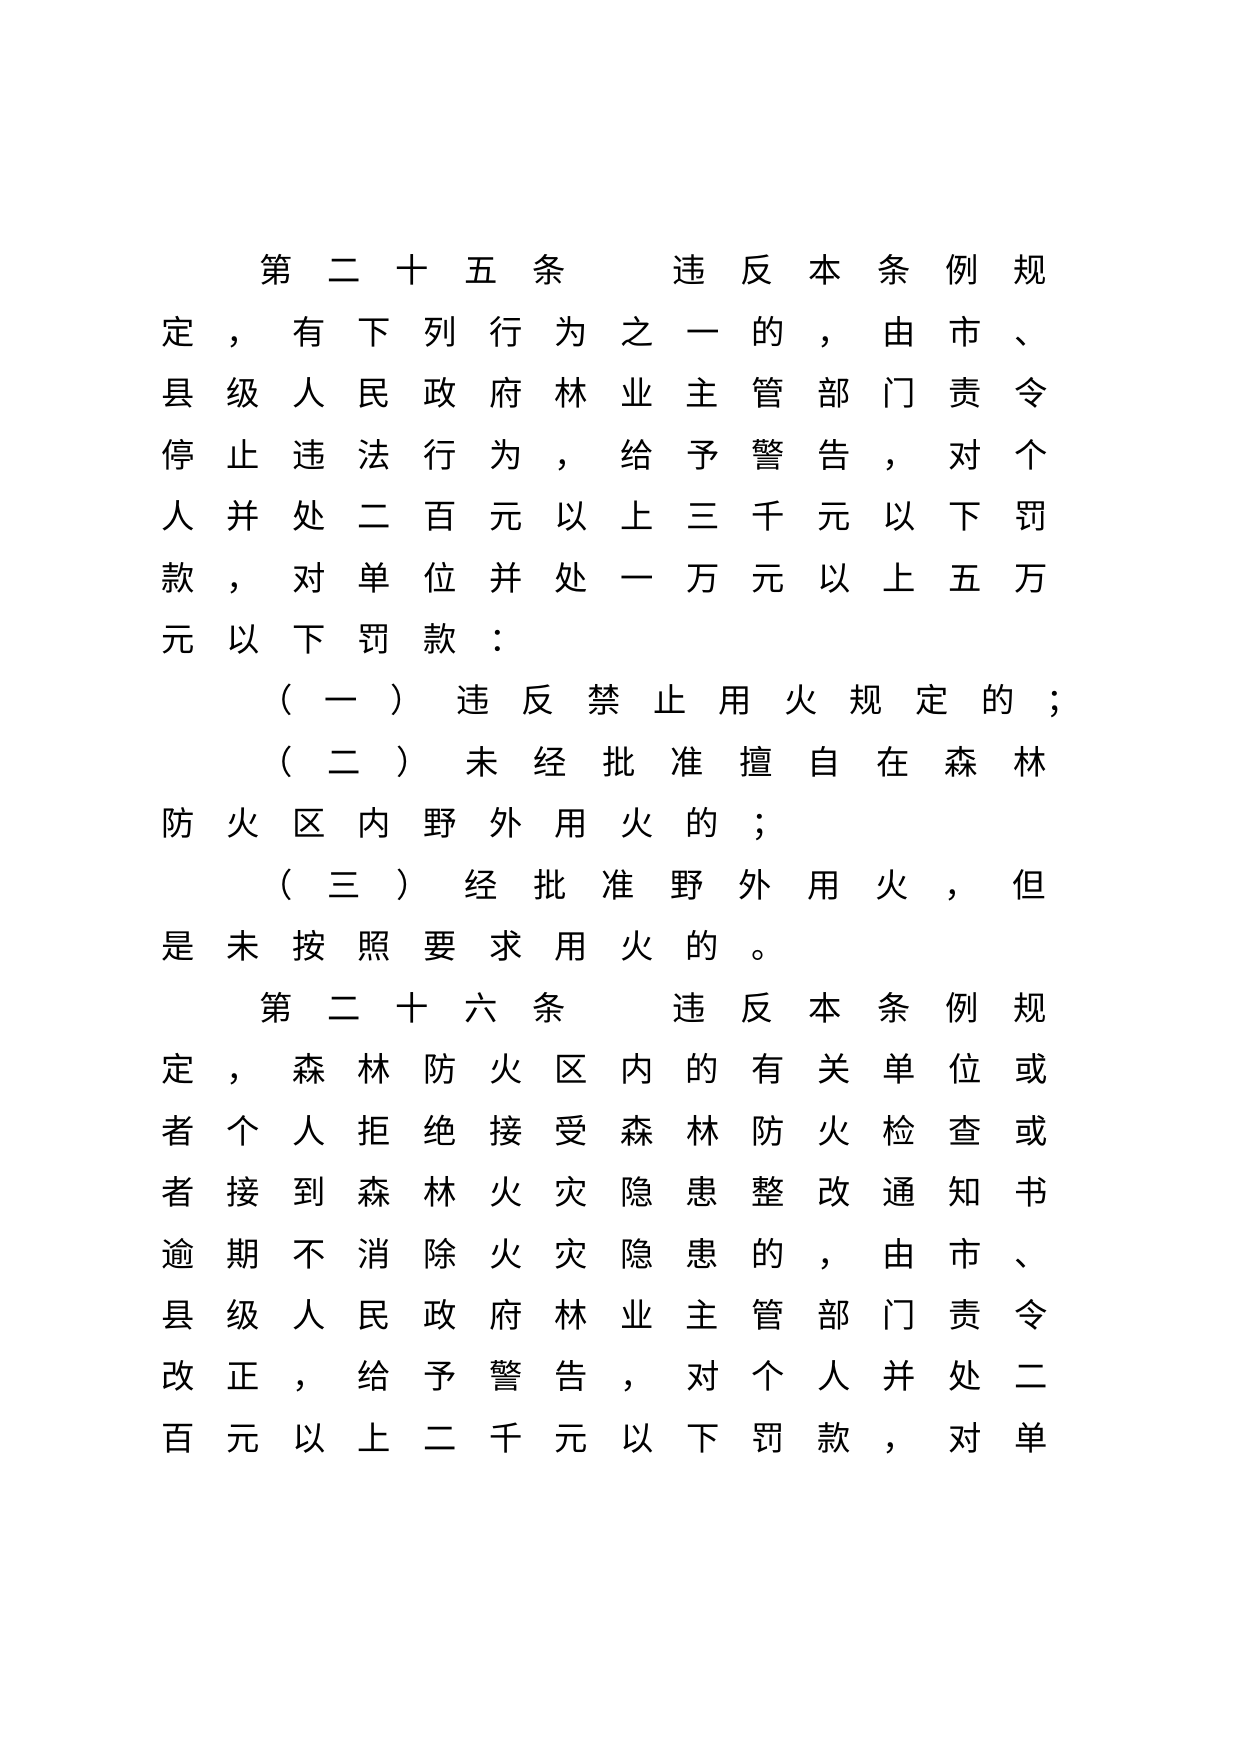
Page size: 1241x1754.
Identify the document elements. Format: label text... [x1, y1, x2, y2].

text （一）违反禁止用火规定的； [161, 668, 1079, 729]
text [161, 975, 1079, 1467]
text （三）经批准野外用火，但是未按照要求用火的。 [161, 852, 1079, 975]
text 第二十五条 违反本条例规定，有下列行为之一的，由市、县级人民政府林业主管部门责令停止违法行为，给予警告，对个人并处二百元以上三千元以下罚款，对单位并处一万元以上五万元以下罚款： [161, 237, 1079, 668]
text （二）未经批准擅自在森林防火区内野外用火的； [161, 729, 1079, 852]
